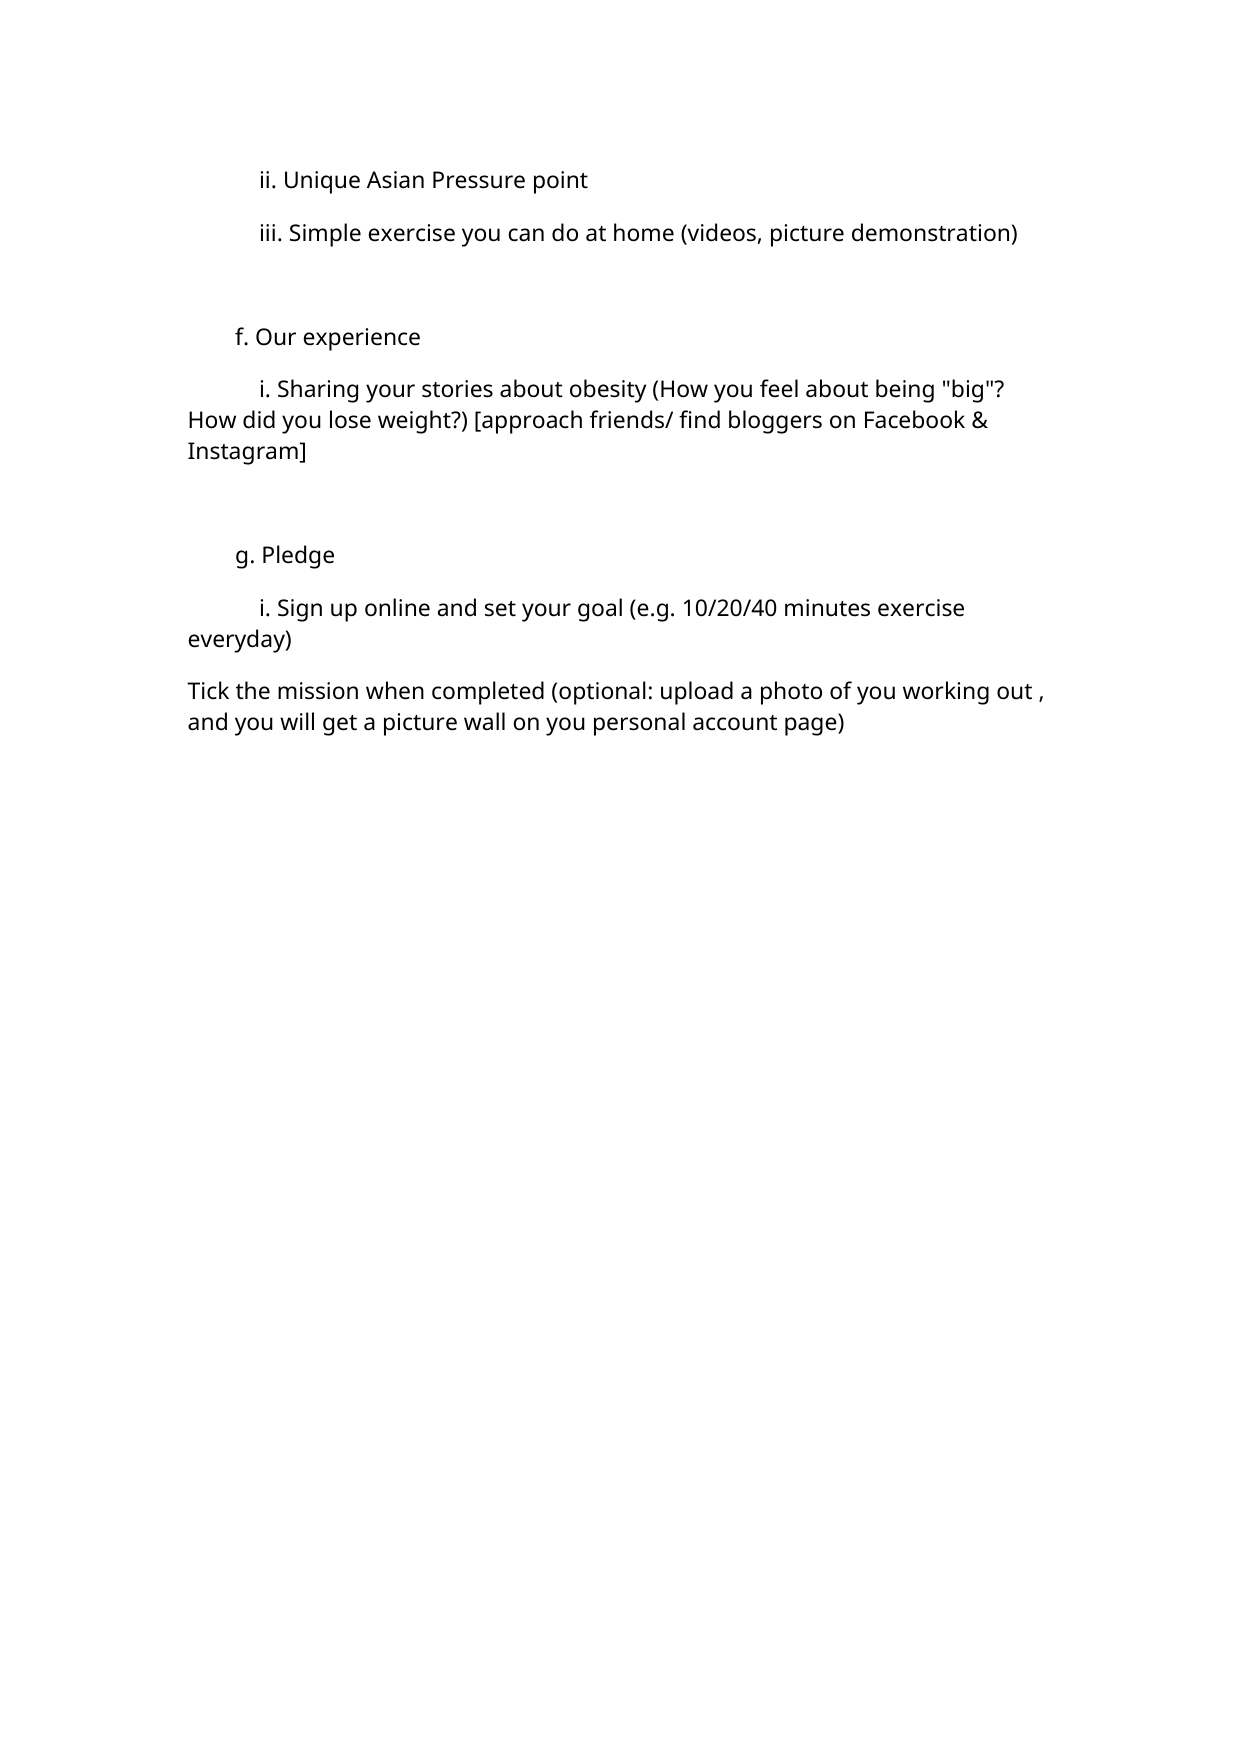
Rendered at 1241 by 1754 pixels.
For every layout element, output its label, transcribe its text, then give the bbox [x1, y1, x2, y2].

text g. Pledge [187, 539, 1053, 571]
text f. Our experience [187, 321, 1053, 352]
text Tick the mission when completed (optional: upload a photo of you working out , and you will get a picture wall on you personal account page) [187, 675, 1053, 737]
text iii. Simple exercise you can do at home (videos, picture demonstration) [187, 217, 1053, 248]
text ii. Unique Asian Pressure point [187, 164, 1053, 196]
text i. Sharing your stories about obesity (How you feel about being "big"? How did you lose weight?) [approach friends/ find bloggers on Facebook & Instagram] [187, 373, 1053, 467]
text i. Sign up online and set your goal (e.g. 10/20/40 minutes exercise everyday) [187, 592, 1053, 654]
